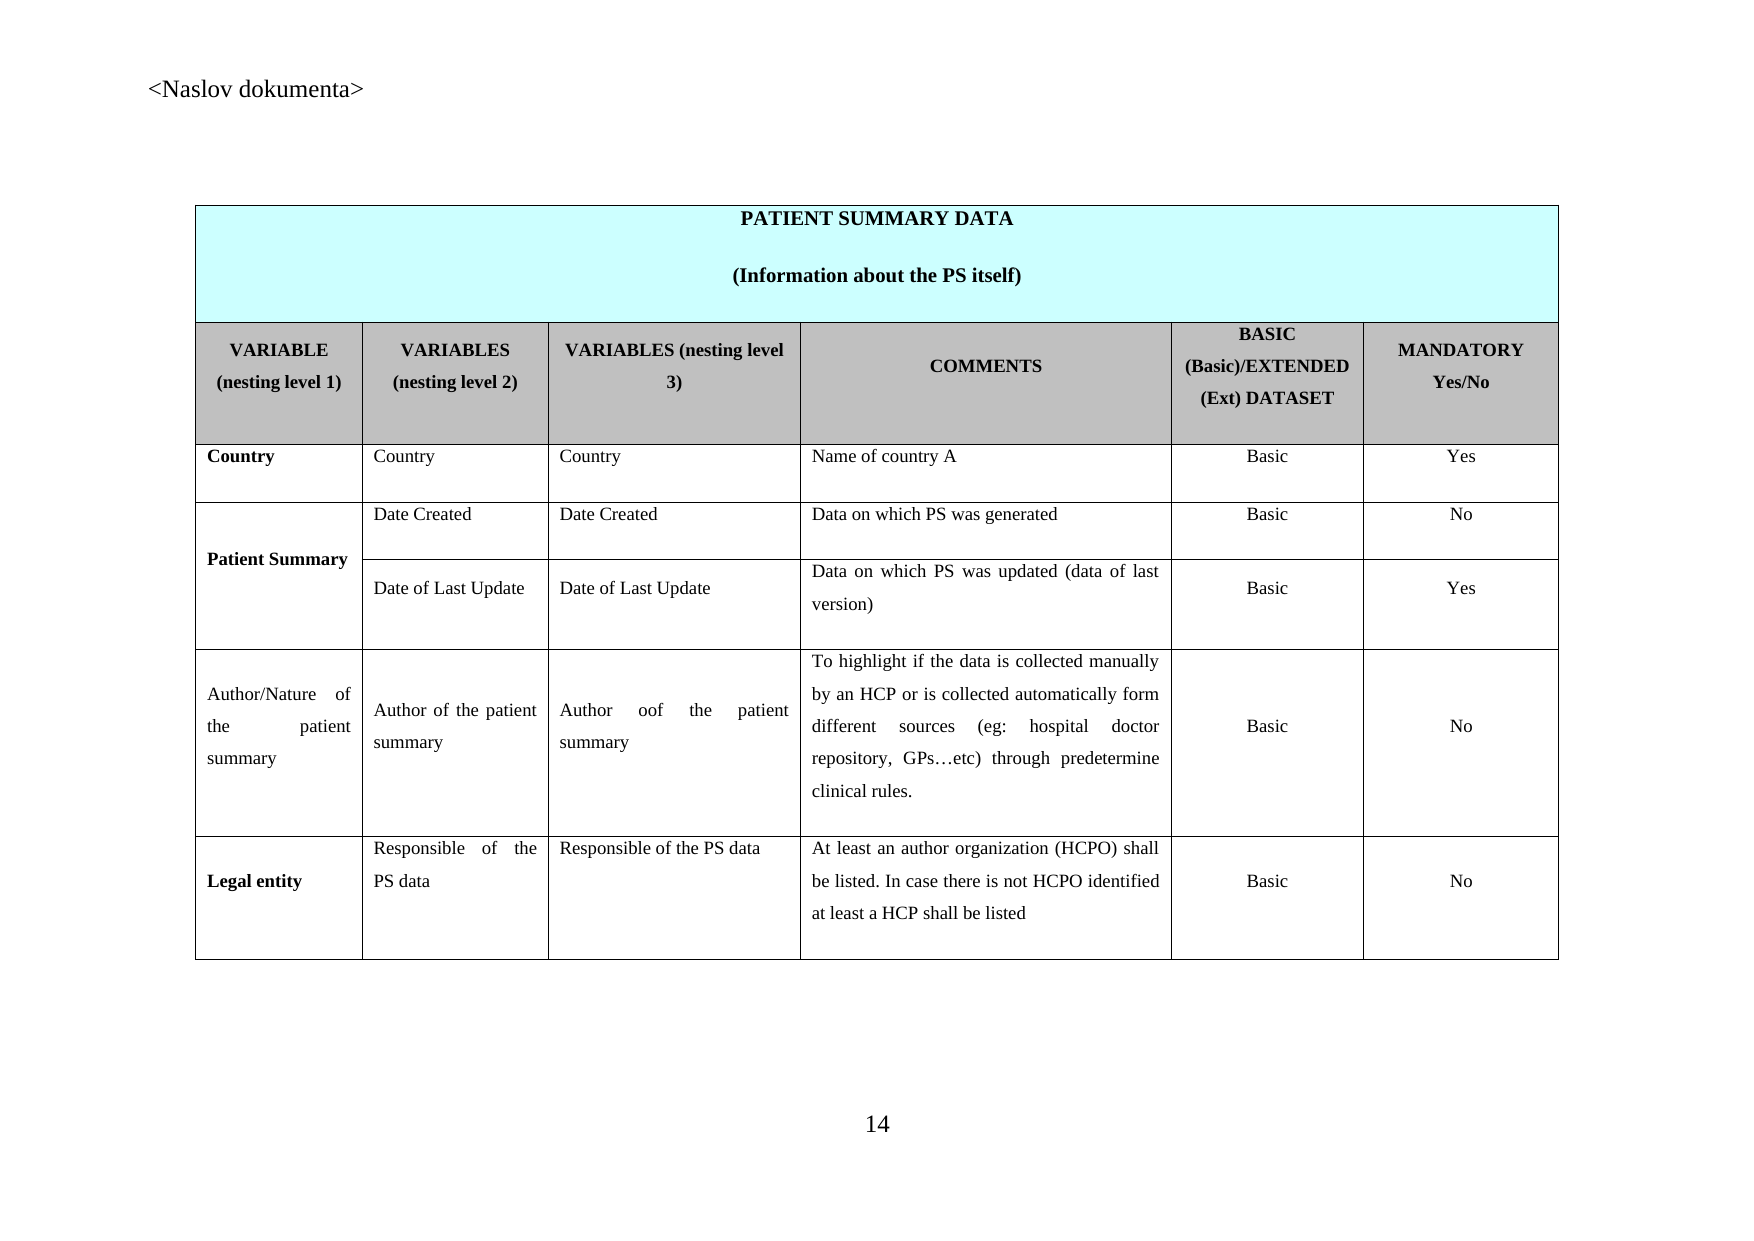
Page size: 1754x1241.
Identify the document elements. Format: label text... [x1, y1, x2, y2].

table_cell Yes [1364, 560, 1558, 649]
table_cell VARIABLES (nesting level 3) [549, 323, 800, 444]
table_cell Country [196, 445, 362, 502]
table_cell Author of the patient summary [363, 650, 548, 836]
table_cell Basic [1172, 837, 1363, 958]
table_cell MANDATORY Yes/No [1364, 323, 1558, 444]
table_cell No [1364, 503, 1558, 559]
table_cell Date of Last Update [549, 560, 800, 649]
table_cell Country [363, 445, 548, 502]
table_cell Data on which PS was generated [801, 503, 1171, 559]
table_cell Author oof the patient summary [549, 650, 800, 836]
table_cell Date of Last Update [363, 560, 548, 649]
table_cell Basic [1172, 445, 1363, 502]
table_cell No [1364, 650, 1558, 836]
table_cell To highlight if the data is collected manually by an HCP or is collected automatically form different sources (eg: hospital doctor repository, GPs…etc) through predetermine clinical rules. [801, 650, 1171, 836]
table_cell Basic [1172, 503, 1363, 559]
table_cell Legal entity [196, 837, 362, 958]
table_cell Responsible of the PS data [549, 837, 800, 958]
table_cell BASIC (Basic)/EXTENDED (Ext) DATASET [1172, 323, 1363, 444]
table_cell VARIABLES (nesting level 2) [363, 323, 548, 444]
table_cell Basic [1172, 650, 1363, 836]
table_cell At least an author organization (HCPO) shall be listed. In case there is not HCPO identified at least a HCP shall be listed [801, 837, 1171, 958]
table_cell COMMENTS [801, 323, 1171, 444]
table_header PATIENT SUMMARY DATA (Information about the PS itself) [196, 206, 1558, 322]
table_cell VARIABLE (nesting level 1) [196, 323, 362, 444]
table_cell Responsible of the PS data [363, 837, 548, 958]
table_cell Yes [1364, 445, 1558, 502]
table_cell No [1364, 837, 1558, 958]
table_cell Data on which PS was updated (data of last version) [801, 560, 1171, 649]
table_cell Date Created [363, 503, 548, 559]
table_cell Country [549, 445, 800, 502]
table_cell Basic [1172, 560, 1363, 649]
table_cell Author/Nature of the patient summary [196, 650, 362, 836]
table_cell Date Created [549, 503, 800, 559]
table_cell Name of country A [801, 445, 1171, 502]
table_cell Patient Summary [196, 503, 362, 649]
